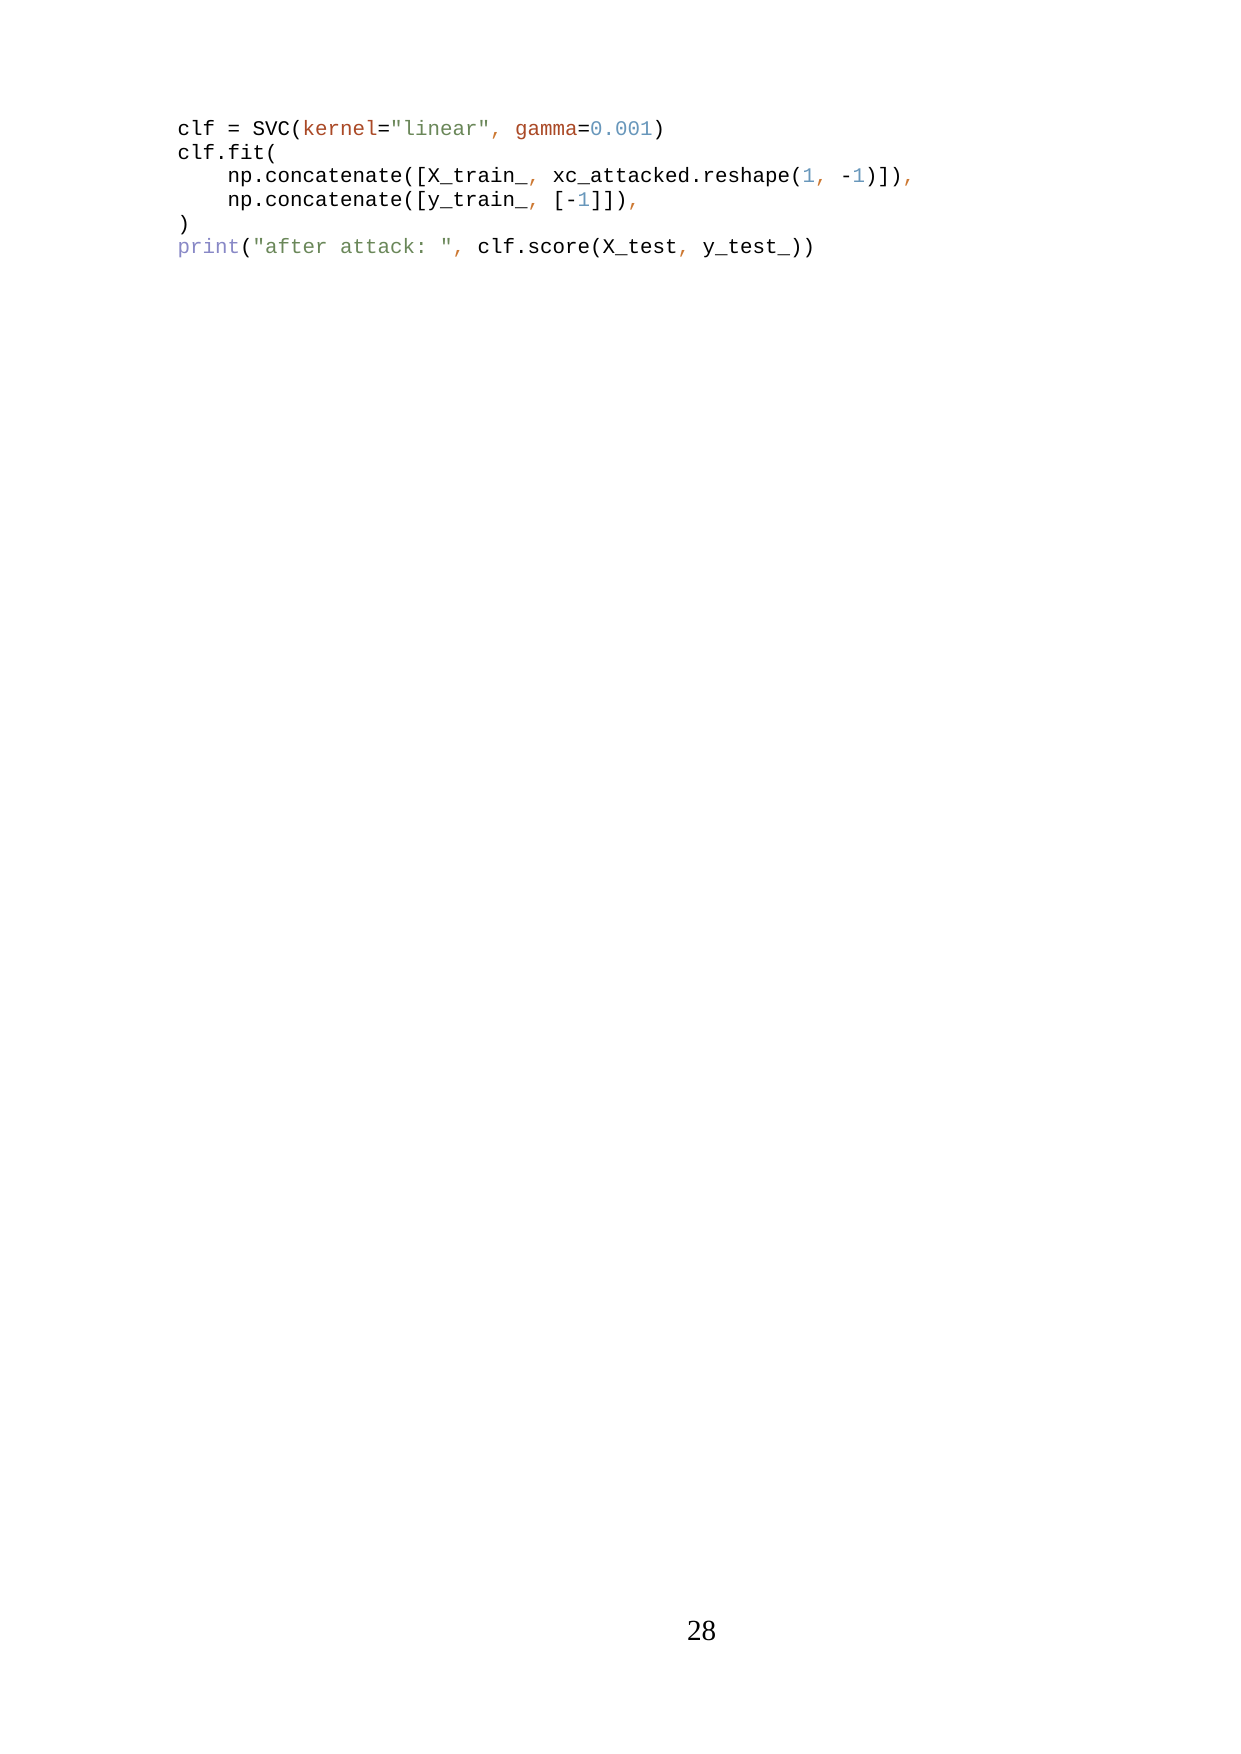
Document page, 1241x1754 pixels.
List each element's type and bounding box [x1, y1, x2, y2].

text [177, 118, 1152, 260]
